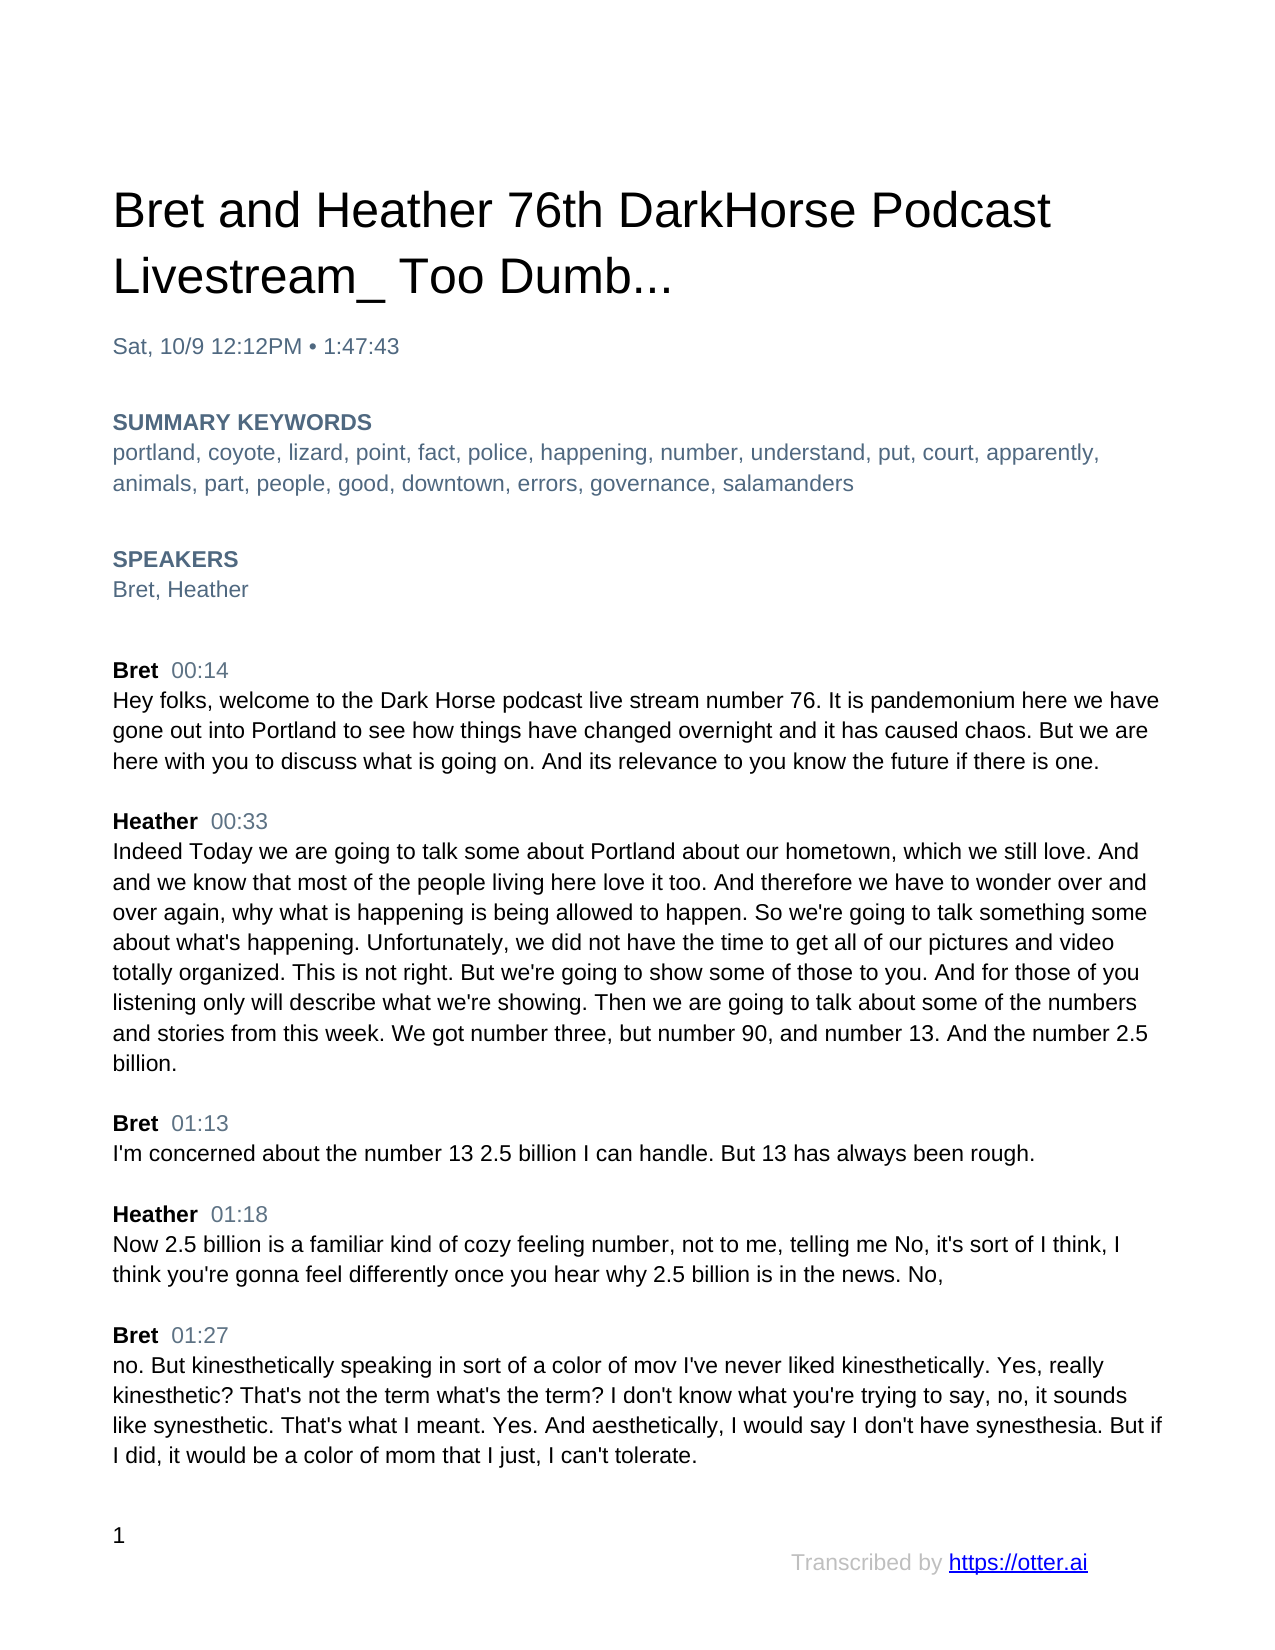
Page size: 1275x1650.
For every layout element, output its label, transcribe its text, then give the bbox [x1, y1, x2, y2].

text SUMMARY KEYWORDS [112, 409, 1162, 436]
text Hey folks, welcome to the Dark Horse podcast live stream number 76. It is pandemonium here we have gone out into Portland to see how things have changed overnight and it has caused chaos. But we are here with you to discuss what is going on. And its relevance to you know the future if there is one. [112, 687, 1162, 774]
text Heather 01:18 [112, 1201, 1162, 1227]
text Heather 00:33 [112, 808, 1162, 834]
text Now 2.5 billion is a familiar kind of cozy feeling number, not to me, telling me No, it's sort of I think, I think you're gonna feel differently once you hear why 2.5 billion is in the news. No, [112, 1231, 1162, 1288]
text Bret, Heather [112, 576, 1162, 602]
text Bret 01:13 [112, 1110, 1162, 1137]
text Bret 01:27 [112, 1322, 1162, 1348]
text portland, coyote, lizard, point, fact, police, happening, number, understand, put, court, apparently, animals, part, people, good, downtown, errors, governance, salamanders [112, 439, 1162, 496]
text SPEAKERS [112, 546, 1162, 572]
text Sat, 10/9 12:12PM • 1:47:43 [112, 333, 1162, 359]
text Bret 00:14 [112, 657, 1162, 683]
text Bret and Heather 76th DarkHorse Podcast Livestream_ Too Dumb... [112, 180, 1162, 304]
text I'm concerned about the number 13 2.5 billion I can handle. But 13 has always been rough. [112, 1140, 1162, 1167]
text no. But kinesthetically speaking in sort of a color of mov I've never liked kinesthetically. Yes, really kinesthetic? That's not the term what's the term? I don't know what you're trying to say, no, it sounds like synesthetic. That's what I meant. Yes. And aesthetically, I would say I don't have synesthesia. But if I did, it would be a color of mom that I just, I can't tolerate. [112, 1352, 1162, 1469]
text Indeed Today we are going to talk some about Portland about our hometown, which we still love. And and we know that most of the people living here love it too. And therefore we have to wonder over and over again, why what is happening is being allowed to happen. So we're going to talk something some about what's happening. Unfortunately, we did not have the time to get all of our pictures and video totally organized. This is not right. But we're going to show some of those to you. And for those of you listening only will describe what we're showing. Then we are going to talk about some of the numbers and stories from this week. We got number three, but number 90, and number 13. And the number 2.5 billion. [112, 838, 1162, 1076]
